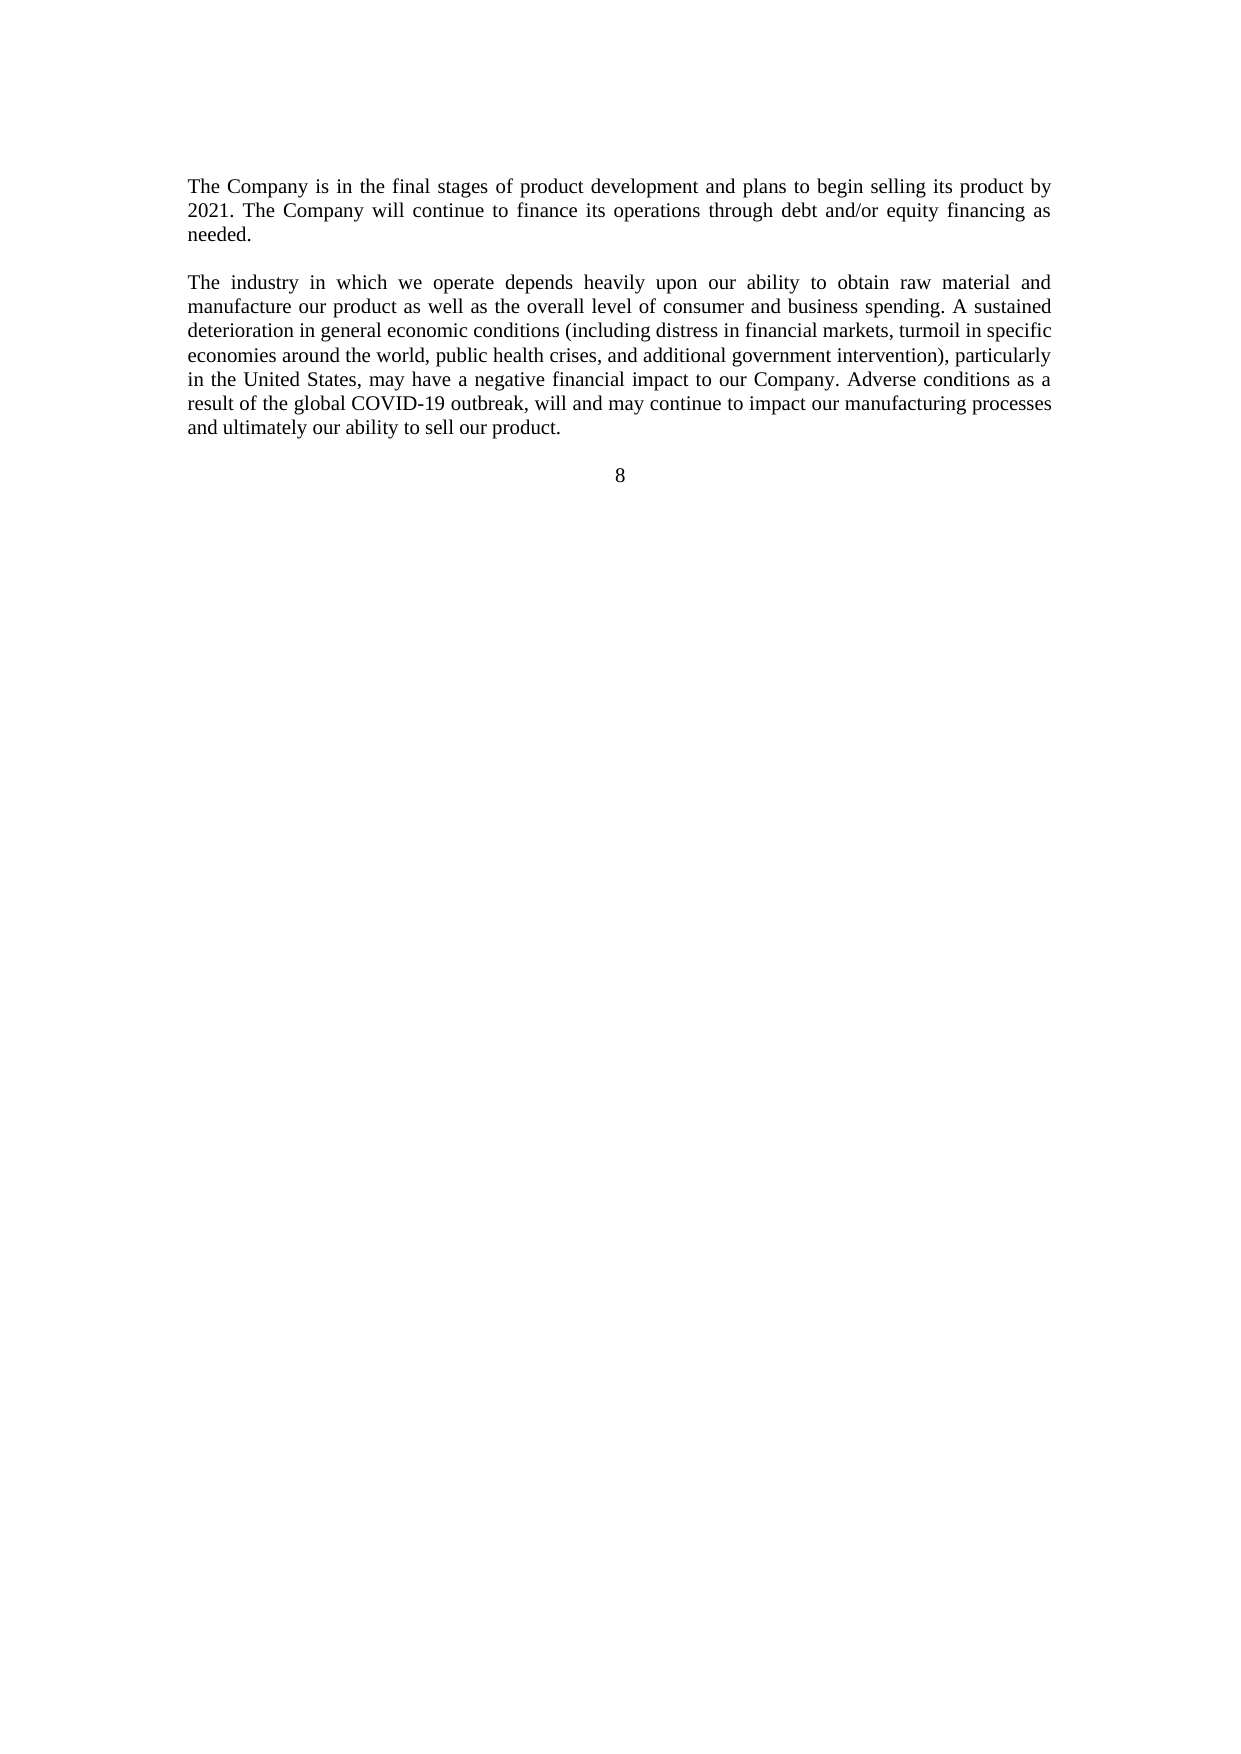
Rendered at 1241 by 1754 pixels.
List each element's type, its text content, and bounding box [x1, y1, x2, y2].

text 8 [187, 463, 1053, 487]
text The Company is in the final stages of product development and plans to begin selling its product by 2021. The Company will continue to finance its operations through debt and/or equity financing as needed. [187, 174, 1053, 246]
text The industry in which we operate depends heavily upon our ability to obtain raw material and manufacture our product as well as the overall level of consumer and business spending. A sustained deterioration in general economic conditions (including distress in financial markets, turmoil in specific economies around the world, public health crises, and additional government intervention), particularly in the United States, may have a negative financial impact to our Company. Adverse conditions as a result of the global COVID-19 outbreak, will and may continue to impact our manufacturing processes and ultimately our ability to sell our product. [187, 270, 1053, 439]
